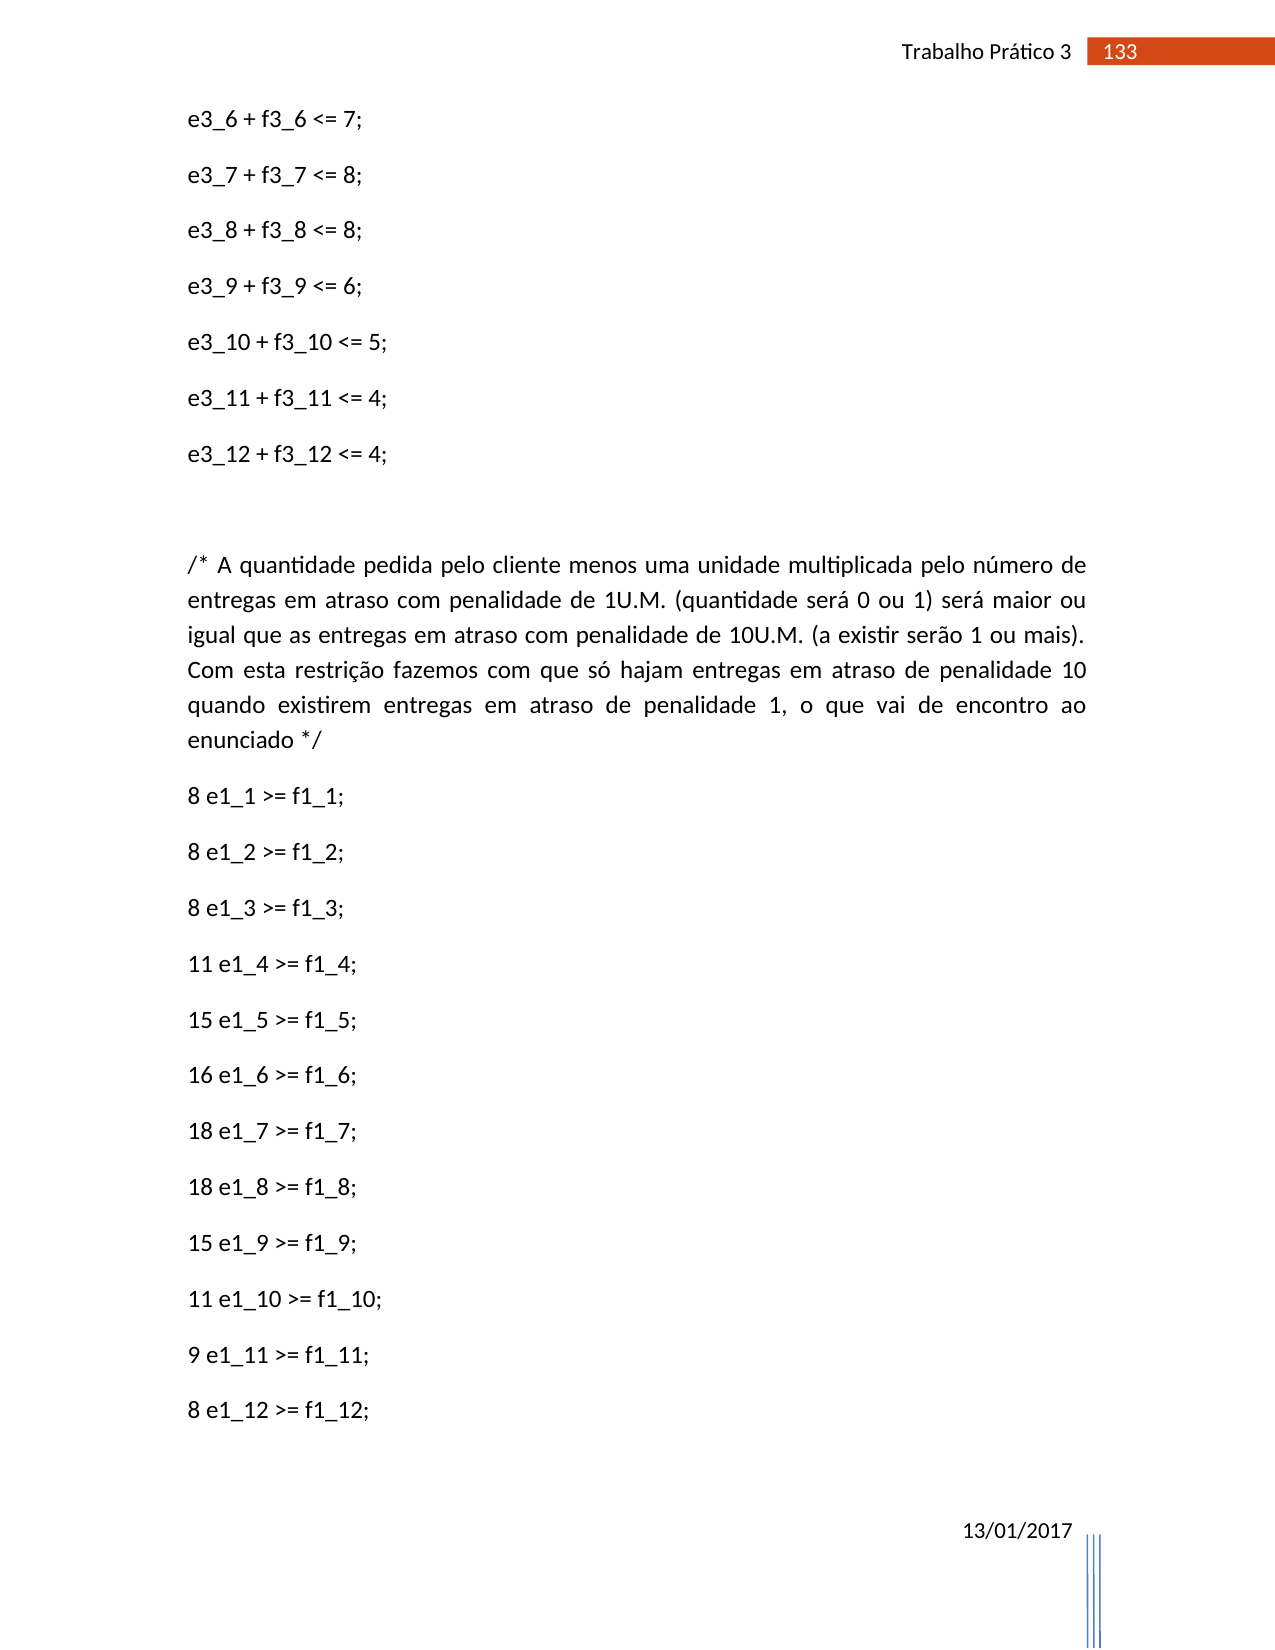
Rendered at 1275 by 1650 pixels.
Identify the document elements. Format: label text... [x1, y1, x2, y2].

text 8 e1_12 >= f1_12; [187, 1395, 1087, 1425]
text e3_10 + f3_10 <= 5; [187, 326, 1087, 357]
text 11 e1_10 >= f1_10; [187, 1283, 1087, 1313]
text e3_8 + f3_8 <= 8; [187, 215, 1087, 245]
text 11 e1_4 >= f1_4; [187, 948, 1087, 978]
text 15 e1_5 >= f1_5; [187, 1004, 1087, 1034]
text 8 e1_2 >= f1_2; [187, 836, 1087, 867]
text e3_11 + f3_11 <= 4; [187, 382, 1087, 413]
text 8 e1_3 >= f1_3; [187, 892, 1087, 923]
text 16 e1_6 >= f1_6; [187, 1060, 1087, 1090]
text e3_7 + f3_7 <= 8; [187, 159, 1087, 189]
text 18 e1_8 >= f1_8; [187, 1171, 1087, 1202]
text 15 e1_9 >= f1_9; [187, 1227, 1087, 1258]
text 8 e1_1 >= f1_1; [187, 781, 1087, 811]
text 9 e1_11 >= f1_11; [187, 1339, 1087, 1369]
text e3_12 + f3_12 <= 4; [187, 438, 1087, 468]
text e3_9 + f3_9 <= 6; [187, 271, 1087, 301]
text e3_6 + f3_6 <= 7; [187, 103, 1087, 133]
text 18 e1_7 >= f1_7; [187, 1116, 1087, 1146]
text /* A quantidade pedida pelo cliente menos uma unidade multiplicada pelo número de entregas em atraso com penalidade de 1U.M. (quantidade será 0 ou 1) será maior ou igual que as entregas em atraso com penalidade de 10U.M. (a existir serão 1 ou mais). Com esta restrição fazemos com que só hajam entregas em atraso de penalidade 10 quando existirem entregas em atraso de penalidade 1, o que vai de encontro ao enunciado */ [187, 550, 1087, 755]
